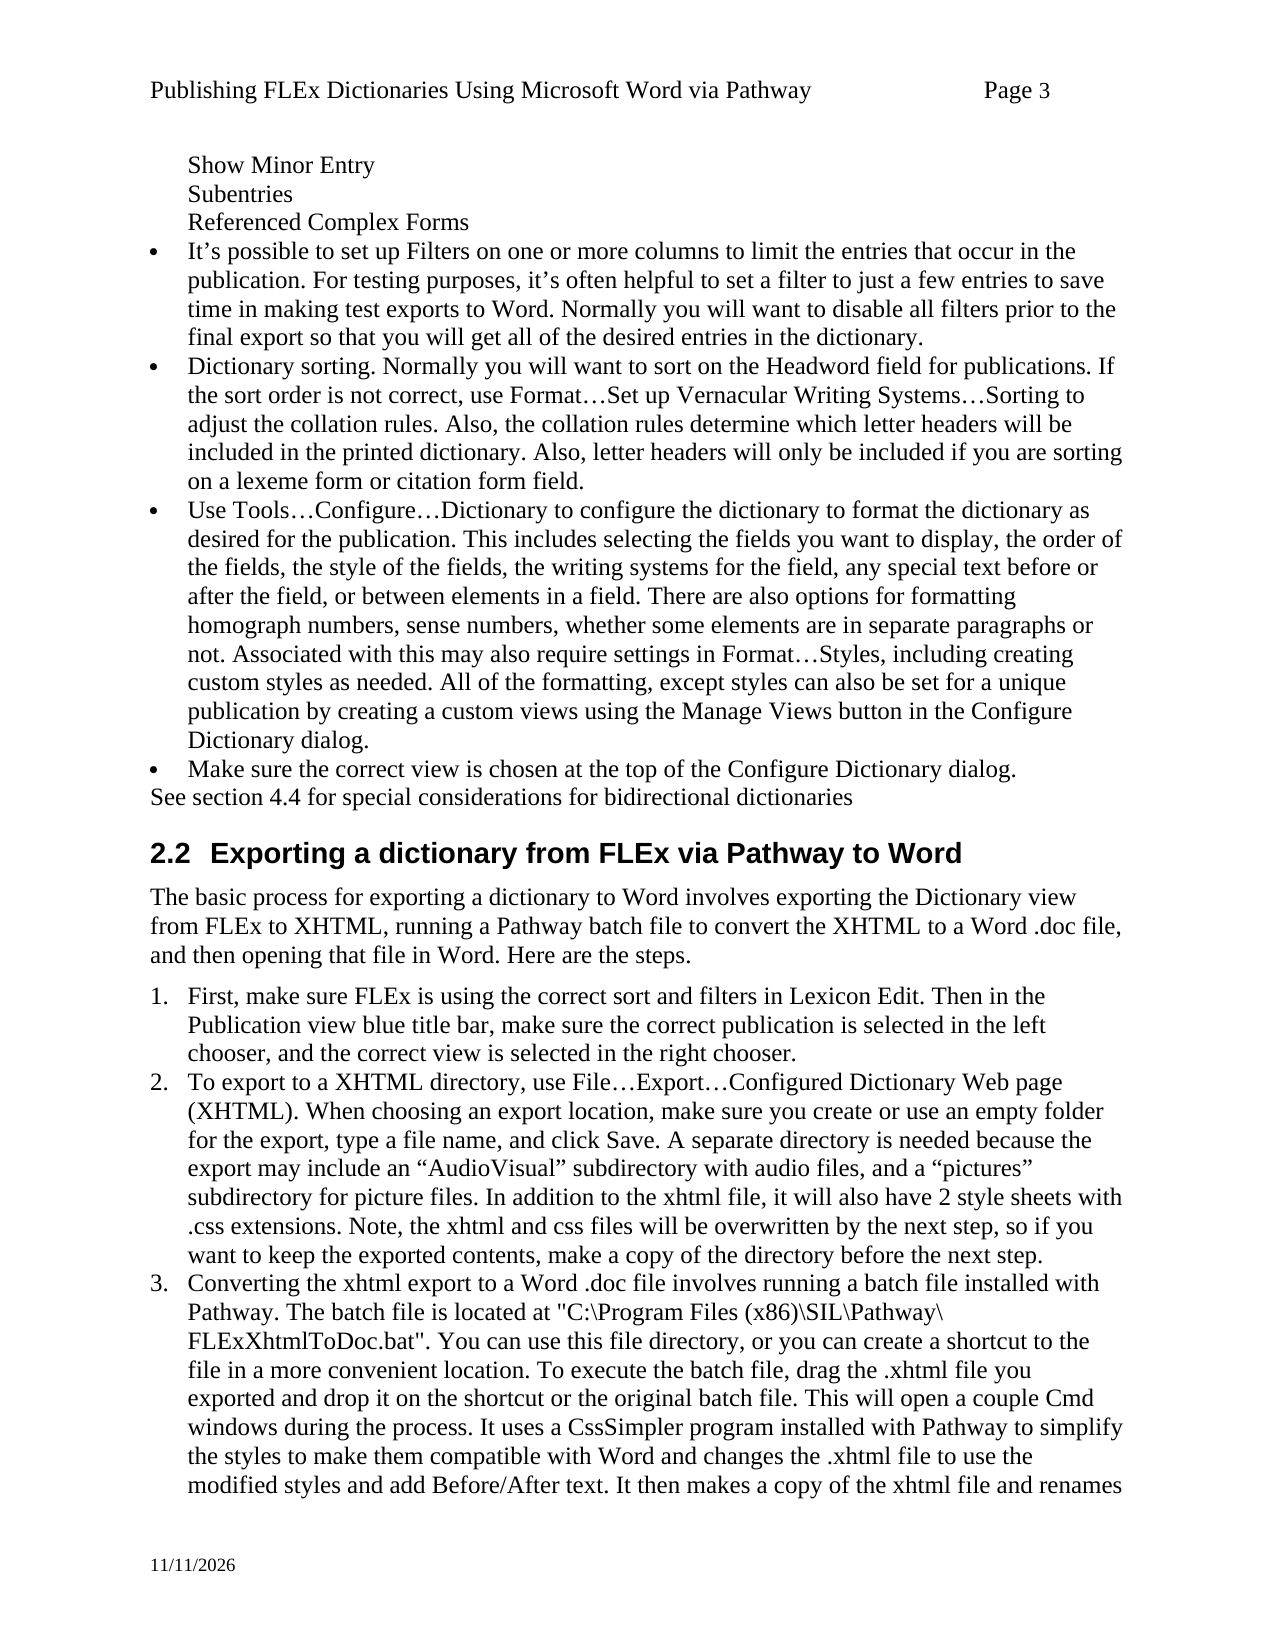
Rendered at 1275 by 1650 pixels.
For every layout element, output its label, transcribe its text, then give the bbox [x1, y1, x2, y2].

list To export to a XHTML directory, use File…Export…Configured Dictionary Web page (XHTML). When choosing an export location, make sure you create or use an empty folder for the export, type a file name, and click Save. A separate directory is needed because the export may include an “AudioVisual” subdirectory with audio files, and a “pictures” subdirectory for picture files. In addition to the xhtml file, it will also have 2 style sheets with .css extensions. Note, the xhtml and css files will be overwritten by the next step, so if you want to keep the exported contents, make a copy of the directory before the next step. [150, 1067, 1125, 1268]
list Make sure the correct view is chosen at the top of the Configure Dictionary dialog. [150, 754, 1125, 782]
subtitle Exporting a dictionary from FLEx via Pathway to Word [150, 836, 1125, 870]
list First, make sure FLEx is using the correct sort and filters in Lexicon Edit. Then in the Publication view blue title bar, make sure the correct publication is selected in the left chooser, and the correct view is selected in the right chooser. [150, 981, 1125, 1067]
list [150, 1268, 1125, 1498]
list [150, 150, 1125, 236]
list Use Tools…Configure…Dictionary to configure the dictionary to format the dictionary as desired for the publication. This includes selecting the fields you want to display, the order of the fields, the style of the fields, the writing systems for the field, any special text before or after the field, or between elements in a field. There are also options for formatting homograph numbers, sense numbers, whether some elements are in separate paragraphs or not. Associated with this may also require settings in Format…Styles, including creating custom styles as needed. All of the formatting, except styles can also be set for a unique publication by creating a custom views using the Manage Views button in the Configure Dictionary dialog. [150, 495, 1125, 754]
list See section ‎4.4 for special considerations for bidirectional dictionaries [150, 782, 1125, 811]
list Dictionary sorting. Normally you will want to sort on the Headword field for publications. If the sort order is not correct, use Format…Set up Vernacular Writing Systems…Sorting to adjust the collation rules. Also, the collation rules determine which letter headers will be included in the printed dictionary. Also, letter headers will only be included if you are sorting on a lexeme form or citation form field. [150, 351, 1125, 495]
text The basic process for exporting a dictionary to Word involves exporting the Dictionary view from FLEx to XHTML, running a Pathway batch file to convert the XHTML to a Word .doc file, and then opening that file in Word. Here are the steps. [150, 882, 1125, 968]
list It’s possible to set up Filters on one or more columns to limit the entries that occur in the publication. For testing purposes, it’s often helpful to set a filter to just a few entries to save time in making test exports to Word. Normally you will want to disable all filters prior to the final export so that you will get all of the desired entries in the dictionary. [150, 236, 1125, 351]
